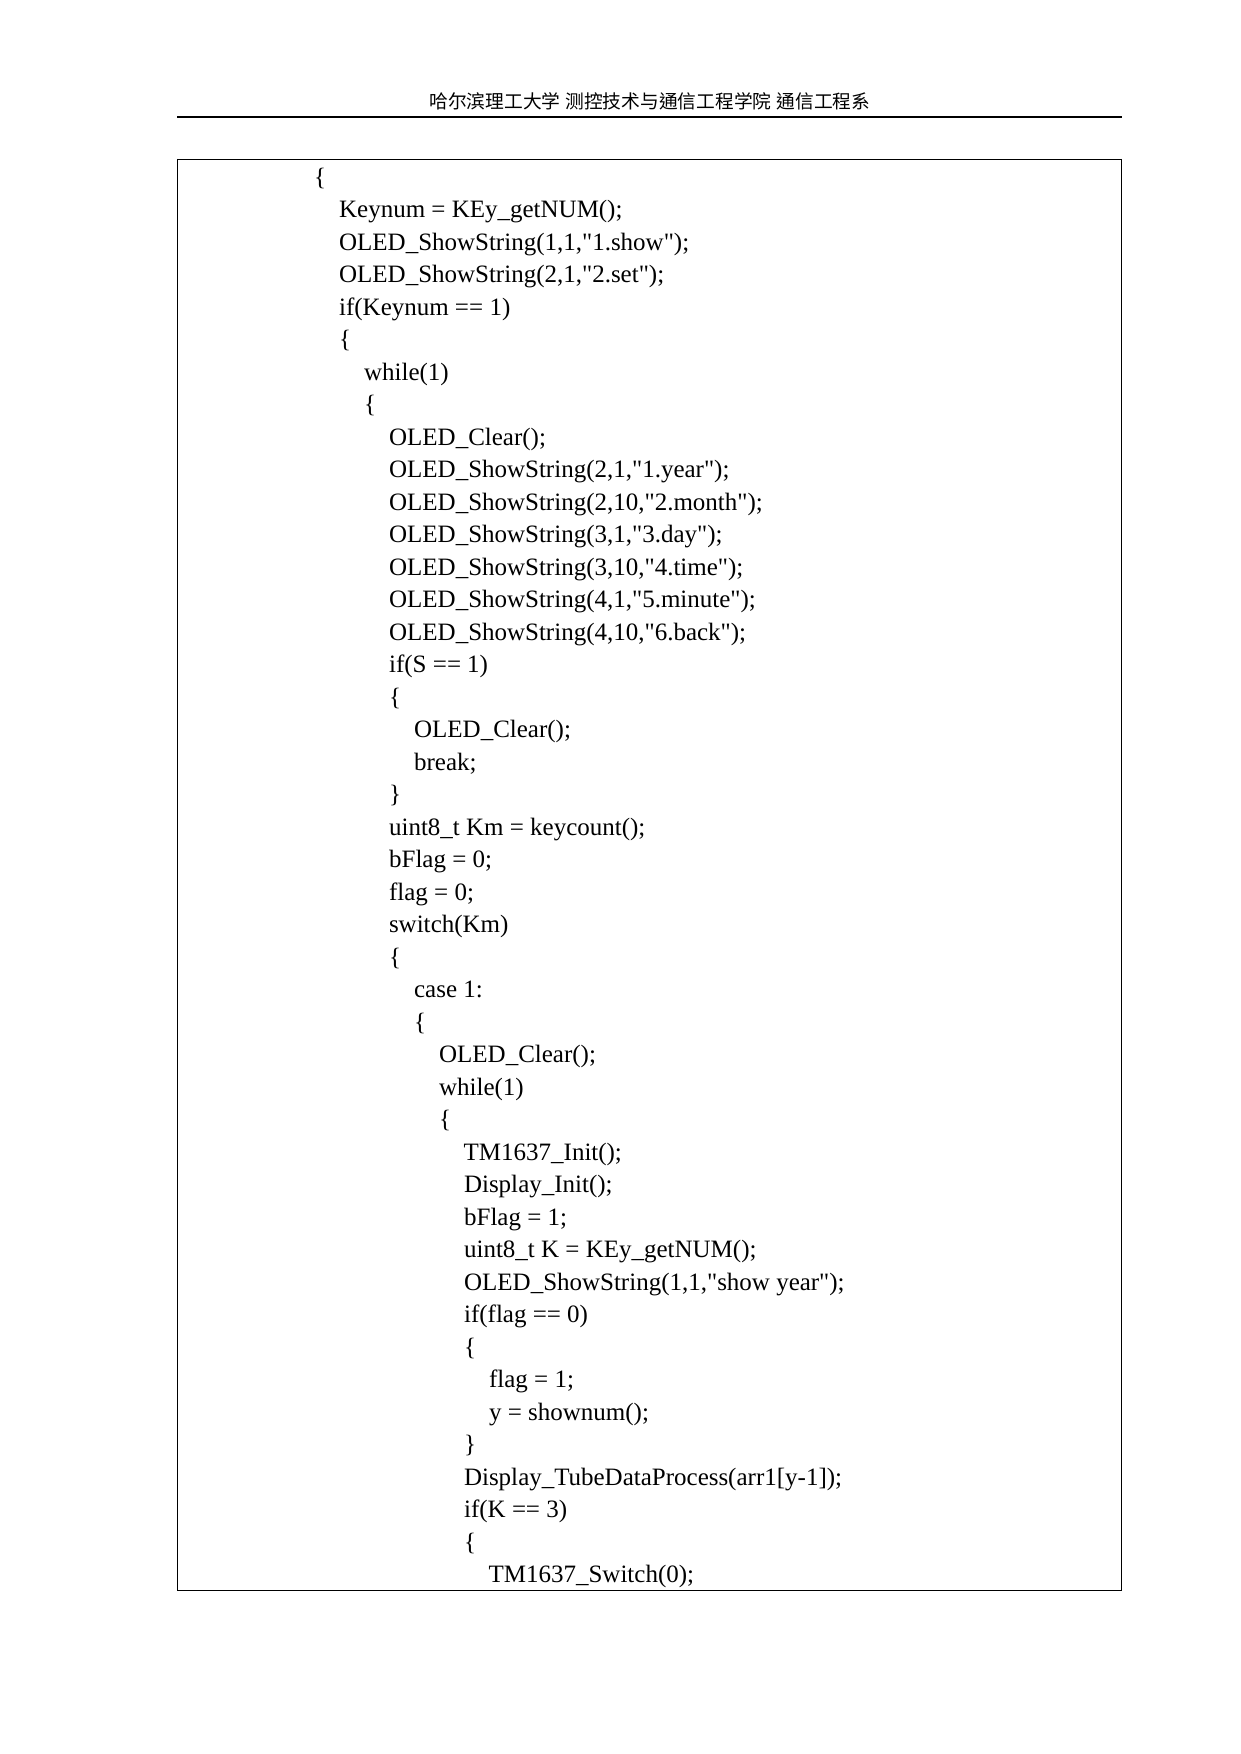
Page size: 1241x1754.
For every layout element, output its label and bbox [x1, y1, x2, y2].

table_header [178, 160, 1121, 1590]
